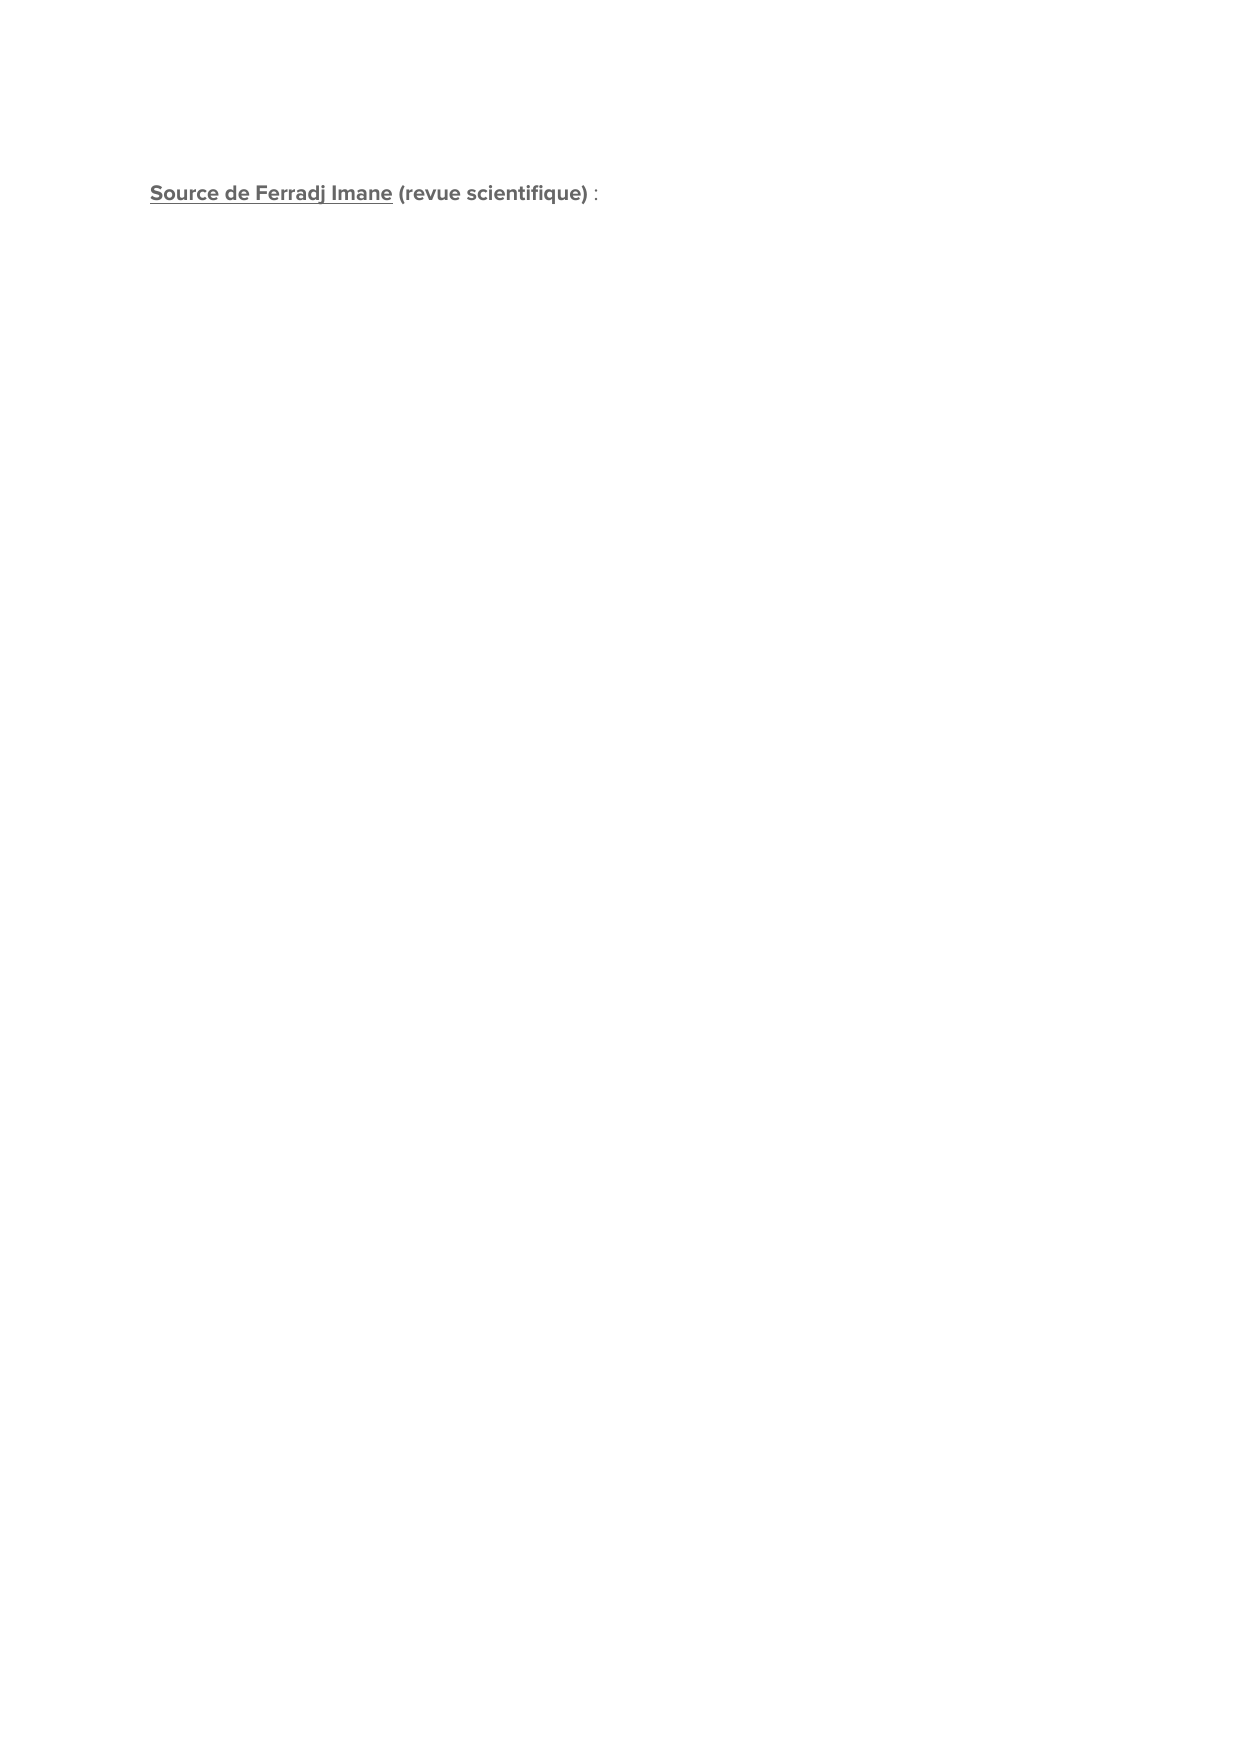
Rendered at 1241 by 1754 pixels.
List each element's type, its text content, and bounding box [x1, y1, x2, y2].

text Source de Ferradj Imane (revue scientifique) : [150, 181, 1090, 207]
